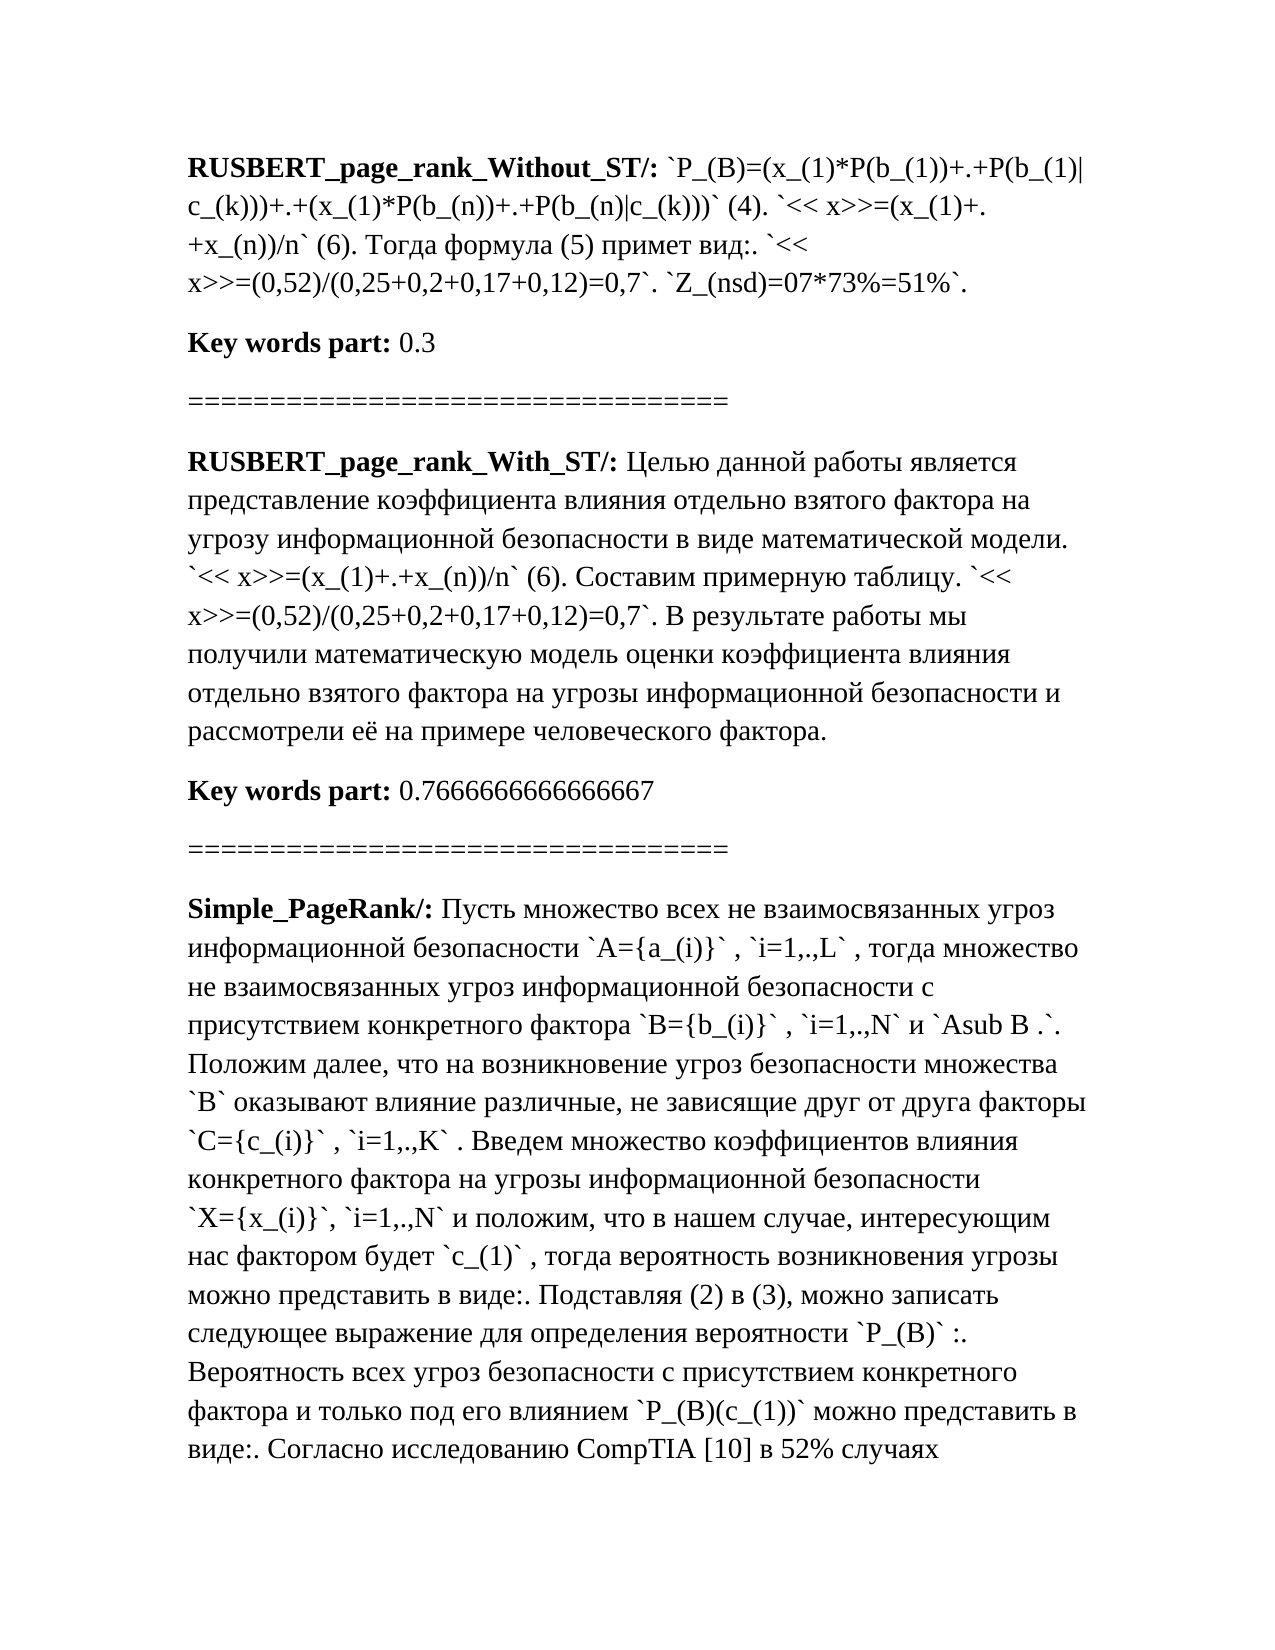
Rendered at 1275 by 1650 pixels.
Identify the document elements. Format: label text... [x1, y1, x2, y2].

text Key words part: 0.7666666666666667 [187, 773, 1087, 806]
text ================================= [187, 384, 1087, 418]
text RUSBERT_page_rank_Without_ST/: `P_(B)=(x_(1)*P(b_(1))+.+P(b_(1)|c_(k)))+.+(x_(1)*P(b_(n))+.+P(b_(n)|c_(k)))` (4). `<< x>>=(x_(1)+.+x_(n))/n` (6). Тогда формула (5) примет вид:. `<< x>>=(0,52)/(0,25+0,2+0,17+0,12)=0,7`. `Z_(nsd)=07*73%=51%`. [187, 150, 1087, 299]
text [187, 892, 1087, 1465]
text Key words part: 0.3 [187, 325, 1087, 358]
text ================================= [187, 832, 1087, 866]
text RUSBERT_page_rank_With_ST/: Целью данной работы является представление коэффициента влияния отдельно взятого фактора на угрозу информационной безопасности в виде математической модели. `<< x>>=(x_(1)+.+x_(n))/n` (6). Составим примерную таблицу. `<< x>>=(0,52)/(0,25+0,2+0,17+0,12)=0,7`. В результате работы мы получили математическую модель оценки коэффициента влияния отдельно взятого фактора на угрозы информационной безопасности и рассмотрели её на примере человеческого фактора. [187, 444, 1087, 747]
